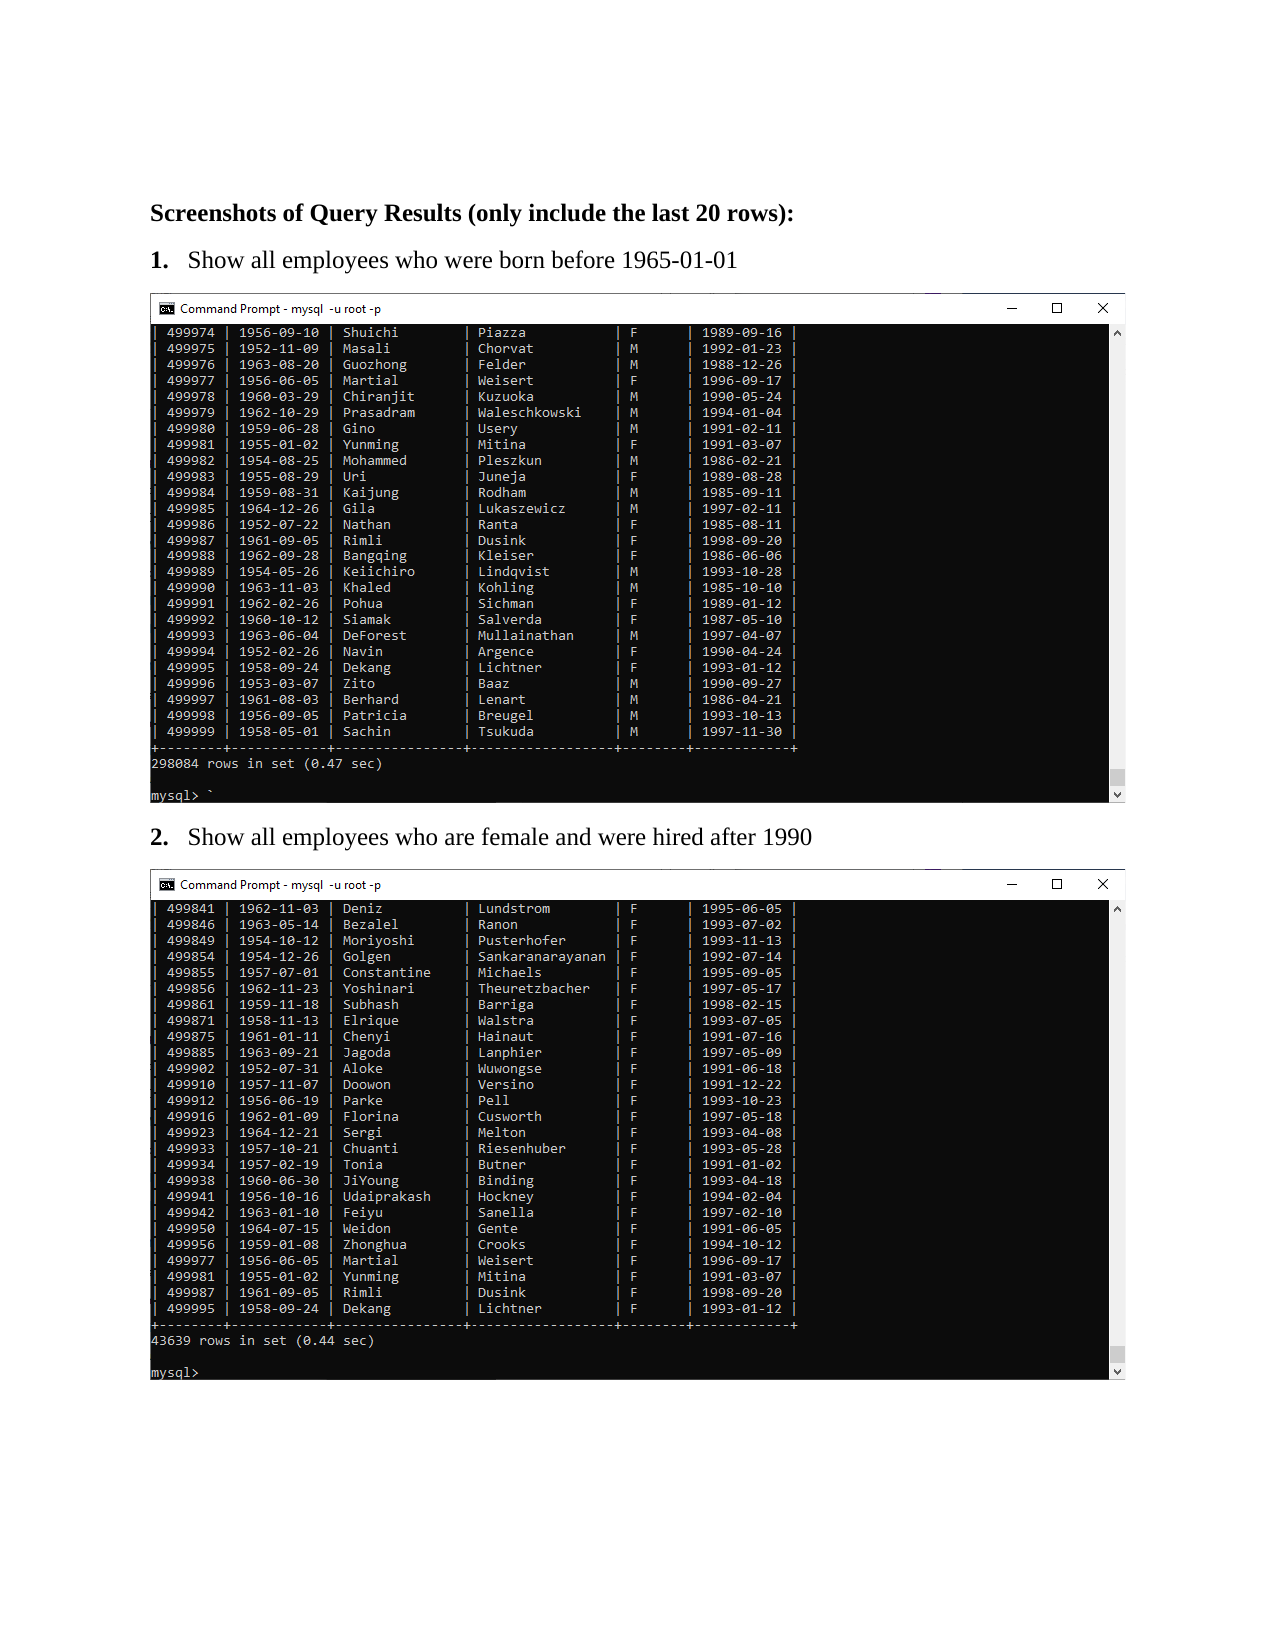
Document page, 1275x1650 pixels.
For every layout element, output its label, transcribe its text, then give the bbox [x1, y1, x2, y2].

picture [150, 293, 1125, 803]
list Show all employees who were born before 1965-01-01 [150, 245, 1125, 274]
picture [150, 869, 1125, 1380]
list Show all employees who are female and were hired after 1990 [150, 822, 1125, 851]
text Screenshots of Query Results (only include the last 20 rows): [150, 198, 1125, 226]
